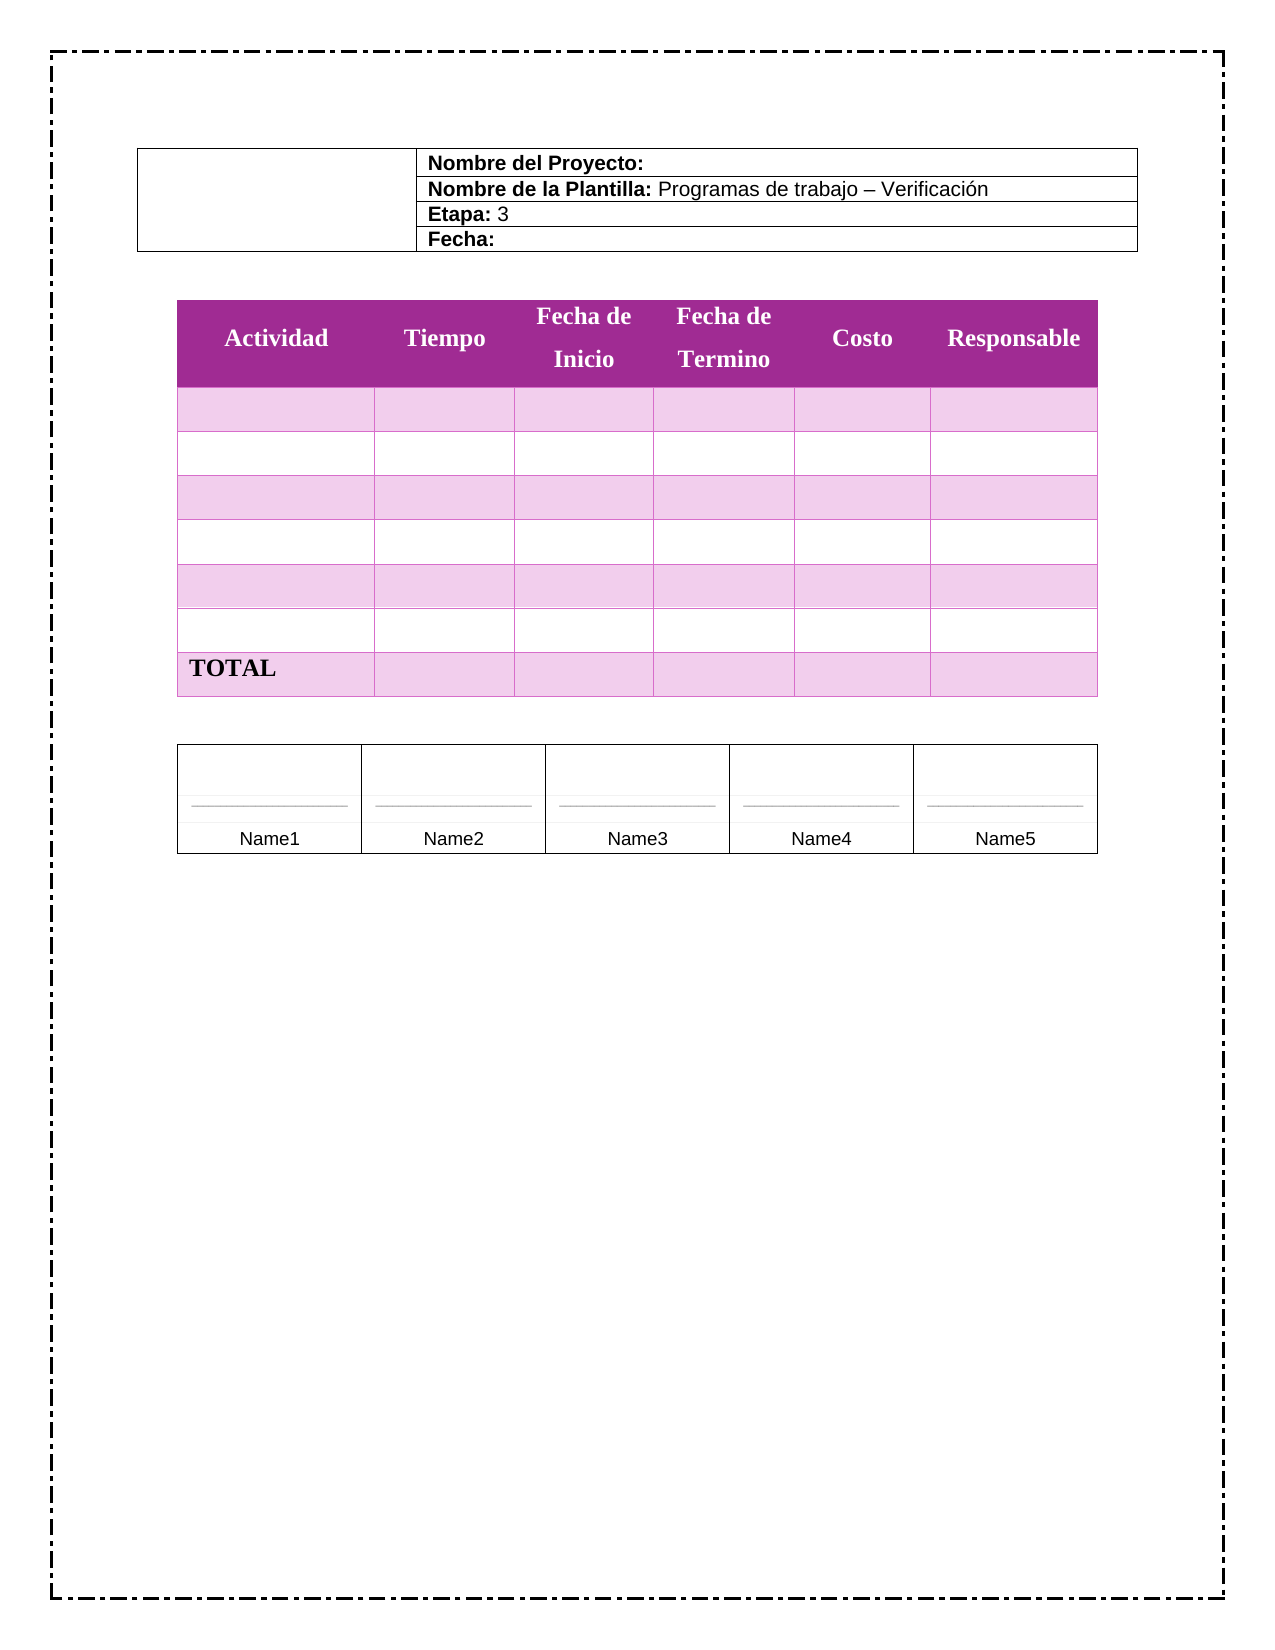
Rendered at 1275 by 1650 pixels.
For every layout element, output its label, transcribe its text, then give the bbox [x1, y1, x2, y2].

table_cell [931, 476, 1097, 519]
table_header Tiempo [375, 301, 514, 387]
table_cell Etapa: 3 [417, 202, 1137, 226]
table_cell [654, 388, 794, 431]
table_header [730, 745, 913, 795]
table_cell ___________________________ [362, 796, 545, 822]
table_cell Fecha: [417, 227, 1137, 251]
table_header Fecha de Inicio [515, 301, 653, 387]
table_cell [515, 520, 653, 563]
table_cell [375, 388, 514, 431]
table_header [362, 745, 545, 795]
table_cell [178, 476, 374, 519]
table_header Fecha de Termino [654, 301, 794, 387]
table_cell [931, 520, 1097, 563]
table_cell [795, 388, 930, 431]
table_cell [795, 609, 930, 652]
table_cell ___________________________ [546, 796, 729, 822]
table_header Responsable [931, 301, 1097, 387]
table_cell [178, 388, 374, 431]
table_cell [375, 653, 514, 696]
table_cell [375, 432, 514, 475]
table_cell Nombre de la Plantilla: Programas de trabajo – Verificación [417, 177, 1137, 201]
table_cell [178, 432, 374, 475]
table_cell [795, 653, 930, 696]
table_cell [654, 432, 794, 475]
table_cell [178, 565, 374, 607]
table_cell [515, 565, 653, 607]
table_cell ___________________________ [178, 796, 361, 822]
table_cell [654, 520, 794, 563]
table_cell [931, 388, 1097, 431]
table_cell [375, 476, 514, 519]
table_cell [178, 520, 374, 563]
table_cell Name5 [914, 823, 1097, 853]
table_cell [931, 565, 1097, 607]
table_cell [795, 432, 930, 475]
table_cell [795, 565, 930, 607]
table_cell Name4 [730, 823, 913, 853]
table_cell Name3 [546, 823, 729, 853]
table_cell ___________________________ [730, 796, 913, 822]
table_header Costo [795, 301, 930, 387]
table_cell [375, 520, 514, 563]
table_cell TOTAL [178, 653, 374, 696]
table_header [546, 745, 729, 795]
table_cell [654, 476, 794, 519]
table_cell [654, 609, 794, 652]
table_cell [515, 432, 653, 475]
table_cell ___________________________ [914, 796, 1097, 822]
table_cell [654, 565, 794, 607]
table_cell [515, 653, 653, 696]
table_header Actividad [178, 301, 374, 387]
table_cell [931, 653, 1097, 696]
table_cell [515, 388, 653, 431]
table_header [138, 149, 416, 251]
table_cell [931, 432, 1097, 475]
table_header Nombre del Proyecto: [417, 149, 1137, 176]
table_cell [178, 609, 374, 652]
table_header [914, 745, 1097, 795]
table_cell Name1 [178, 823, 361, 853]
table_header [178, 745, 361, 795]
table_cell [654, 653, 794, 696]
table_cell [375, 609, 514, 652]
table_cell [515, 609, 653, 652]
table_cell Name2 [362, 823, 545, 853]
table_cell [795, 520, 930, 563]
table_cell [375, 565, 514, 607]
table_cell [515, 476, 653, 519]
table_cell [931, 609, 1097, 652]
table_cell [795, 476, 930, 519]
